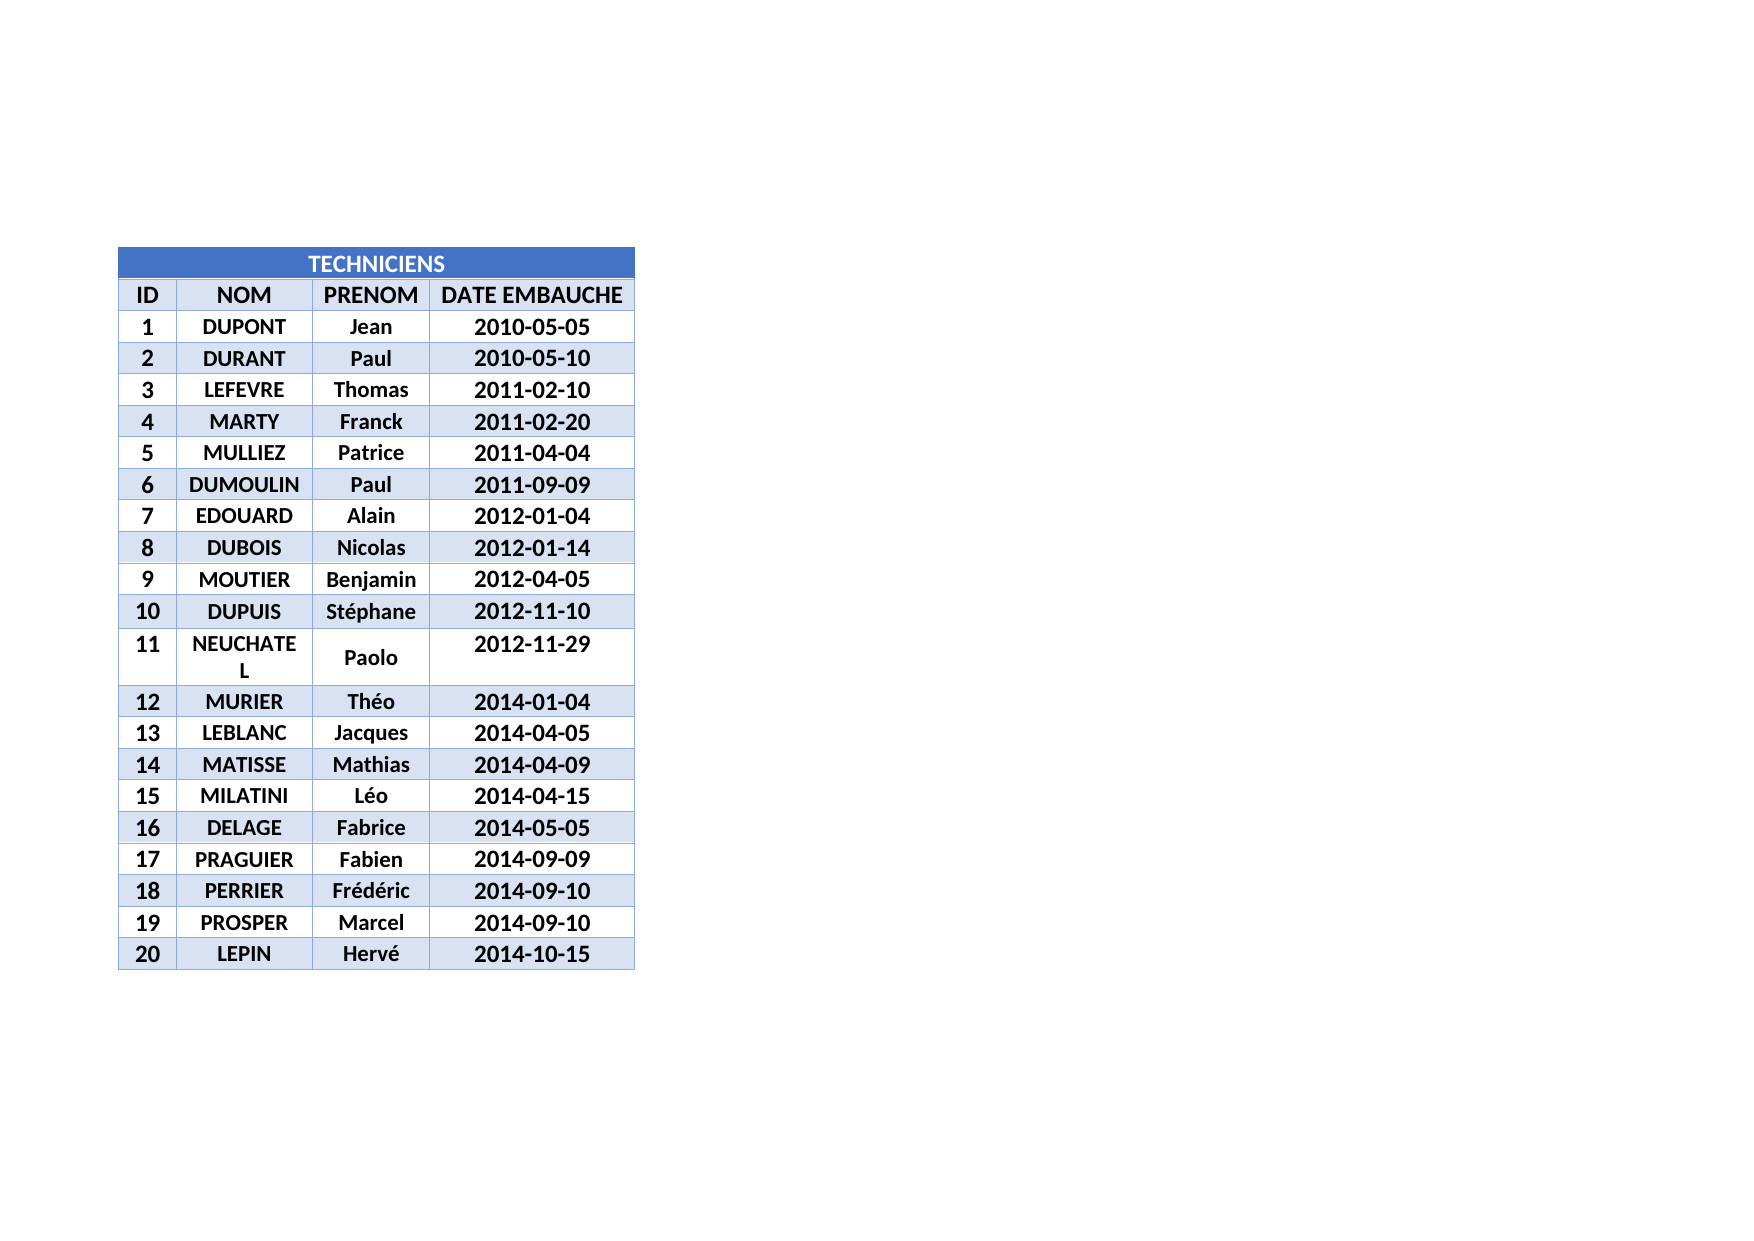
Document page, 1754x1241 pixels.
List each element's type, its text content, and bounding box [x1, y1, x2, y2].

table_cell 1 [119, 311, 176, 342]
table_cell 2014-09-09 [430, 844, 634, 874]
table_cell 2011-02-20 [430, 406, 634, 436]
table_cell 11 [119, 629, 176, 685]
table_cell Frédéric [313, 875, 429, 906]
table_cell Franck [313, 406, 429, 436]
table_cell 18 [119, 875, 176, 906]
table_cell 10 [119, 595, 176, 628]
table_cell MOUTIER [177, 564, 312, 594]
table_cell Théo [313, 686, 429, 716]
table_cell 2012-01-04 [430, 500, 634, 531]
table_cell Marcel [313, 907, 429, 937]
table_header TECHNICIENS [119, 248, 634, 278]
table_cell DATE EMBAUCHE [430, 280, 634, 310]
table_cell LEBLANC [177, 717, 312, 748]
table_cell Jacques [313, 717, 429, 748]
table_cell DURANT [177, 343, 312, 373]
table_cell EDOUARD [177, 500, 312, 531]
table_cell PRENOM [313, 280, 429, 310]
table_cell Patrice [313, 437, 429, 468]
table_cell 2011-09-09 [430, 469, 634, 499]
table_cell 2012-11-10 [430, 595, 634, 628]
table_cell 14 [119, 749, 176, 779]
table_cell MURIER [177, 686, 312, 716]
table_cell 2014-05-05 [430, 812, 634, 842]
table_cell 9 [119, 564, 176, 594]
table_cell 2012-11-29 [430, 629, 634, 685]
table_cell LEPIN [177, 938, 312, 969]
table_cell Alain [313, 500, 429, 531]
table_cell 2014-04-15 [430, 780, 634, 811]
table_cell 16 [119, 812, 176, 842]
table_cell 2014-09-10 [430, 907, 634, 937]
table_cell Mathias [313, 749, 429, 779]
table_cell 6 [119, 469, 176, 499]
table_cell PRAGUIER [177, 844, 312, 874]
table_cell 13 [119, 717, 176, 748]
table_cell MILATINI [177, 780, 312, 811]
table_cell 17 [119, 844, 176, 874]
table_cell Fabien [313, 844, 429, 874]
table_cell Thomas [313, 374, 429, 405]
table_cell 2011-02-10 [430, 374, 634, 405]
table_cell Hervé [313, 938, 429, 969]
table_cell Nicolas [313, 532, 429, 562]
table_cell Stéphane [313, 595, 429, 628]
table_cell 2014-10-15 [430, 938, 634, 969]
table_cell Benjamin [313, 564, 429, 594]
table_cell 2014-04-05 [430, 717, 634, 748]
table_cell NOM [177, 280, 312, 310]
table_cell 12 [119, 686, 176, 716]
table_cell Paul [313, 343, 429, 373]
table_cell LEFEVRE [177, 374, 312, 405]
table_cell DUPONT [177, 311, 312, 342]
table_cell 20 [119, 938, 176, 969]
table_cell PERRIER [177, 875, 312, 906]
table_cell PROSPER [177, 907, 312, 937]
table_cell MULLIEZ [177, 437, 312, 468]
table_cell DUBOIS [177, 532, 312, 562]
table_cell Paolo [313, 629, 429, 685]
table_cell 8 [119, 532, 176, 562]
table_cell DELAGE [177, 812, 312, 842]
table_cell DUMOULIN [177, 469, 312, 499]
table_cell MATISSE [177, 749, 312, 779]
table_cell 2 [119, 343, 176, 373]
table_cell 2014-04-09 [430, 749, 634, 779]
table_cell DUPUIS [177, 595, 312, 628]
table_cell 2014-01-04 [430, 686, 634, 716]
table_cell 2010-05-05 [430, 311, 634, 342]
table_cell 19 [119, 907, 176, 937]
table_cell NEUCHATEL [177, 629, 312, 685]
table_cell MARTY [177, 406, 312, 436]
table_cell Jean [313, 311, 429, 342]
table_cell Fabrice [313, 812, 429, 842]
table_cell 5 [119, 437, 176, 468]
table_cell ID [119, 280, 176, 310]
table_cell 3 [119, 374, 176, 405]
table_cell 2014-09-10 [430, 875, 634, 906]
table_cell Paul [313, 469, 429, 499]
table_cell 2012-04-05 [430, 564, 634, 594]
table_cell 4 [119, 406, 176, 436]
table_cell Léo [313, 780, 429, 811]
table_cell 15 [119, 780, 176, 811]
table_cell 2011-04-04 [430, 437, 634, 468]
table_cell 7 [119, 500, 176, 531]
table_cell 2010-05-10 [430, 343, 634, 373]
table_cell 2012-01-14 [430, 532, 634, 562]
